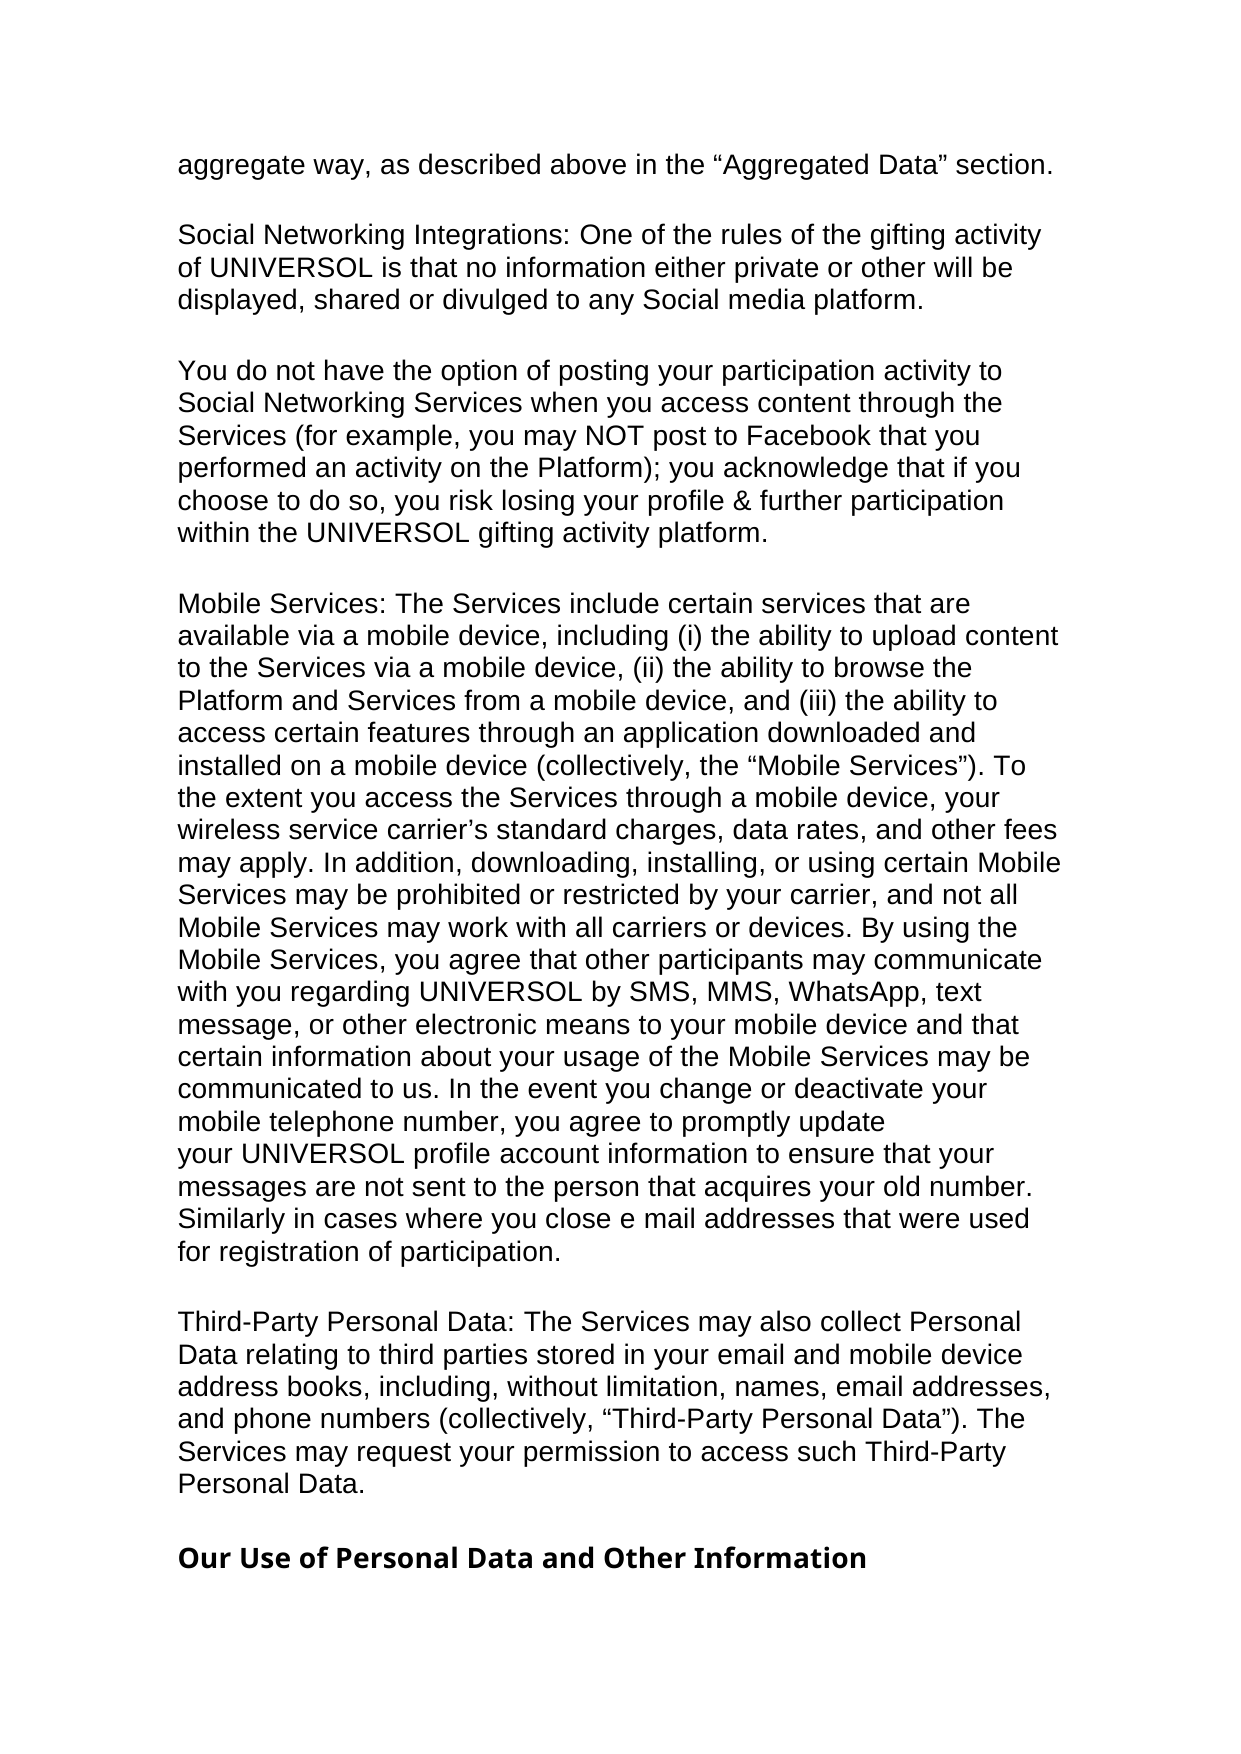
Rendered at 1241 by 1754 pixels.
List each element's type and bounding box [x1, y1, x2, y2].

text [177, 148, 1063, 1576]
